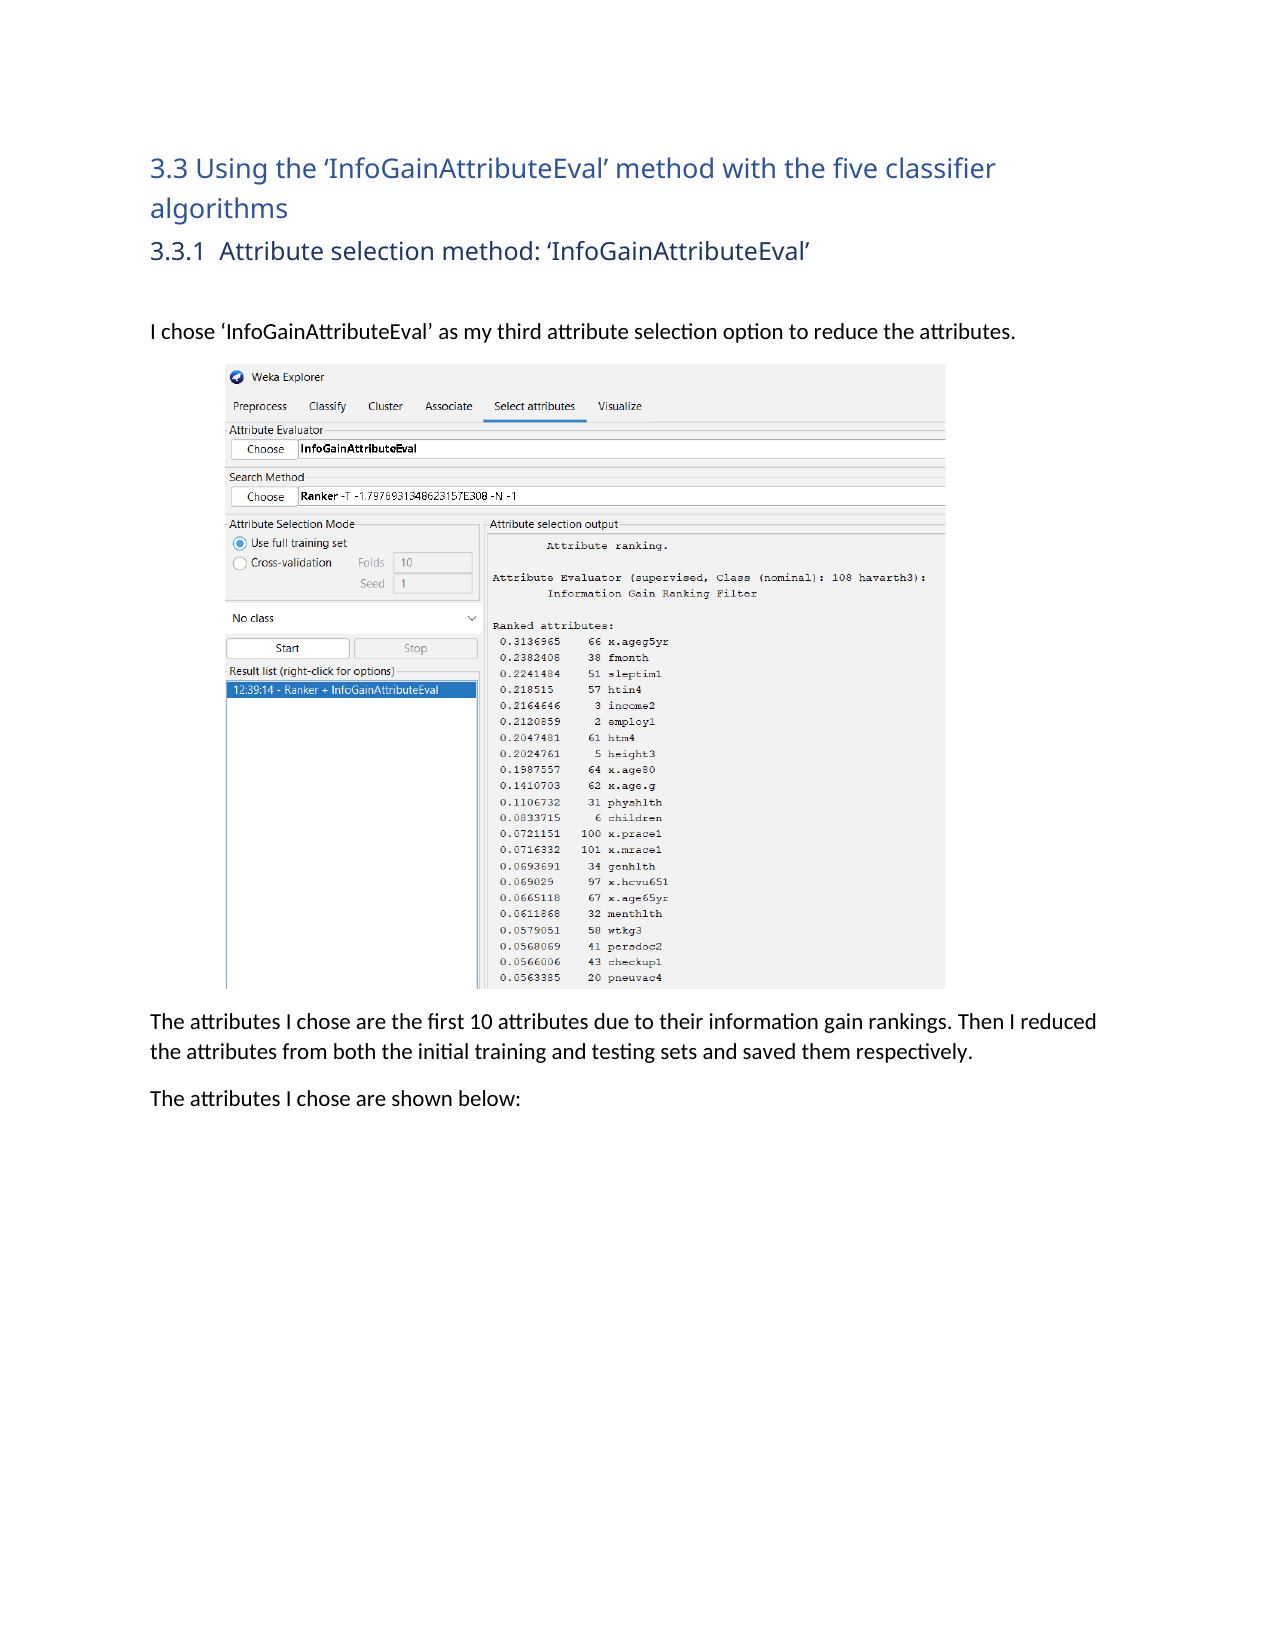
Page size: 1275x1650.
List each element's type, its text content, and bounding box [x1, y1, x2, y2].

subtitle 3.3 Using the ‘InfoGainAttributeEval’ method with the five classifier algorithms [150, 150, 1125, 227]
text The attributes I chose are the first 10 attributes due to their information gain rankings. Then I reduced the attributes from both the initial training and testing sets and saved them respectively. [150, 1007, 1125, 1066]
text I chose ‘InfoGainAttributeEval’ as my third attribute selection option to reduce the attributes. [150, 317, 1125, 345]
text The attributes I chose are shown below: [150, 1084, 1125, 1112]
subtitle 3.3.1 Attribute selection method: ‘InfoGainAttributeEval’ [150, 234, 1125, 268]
